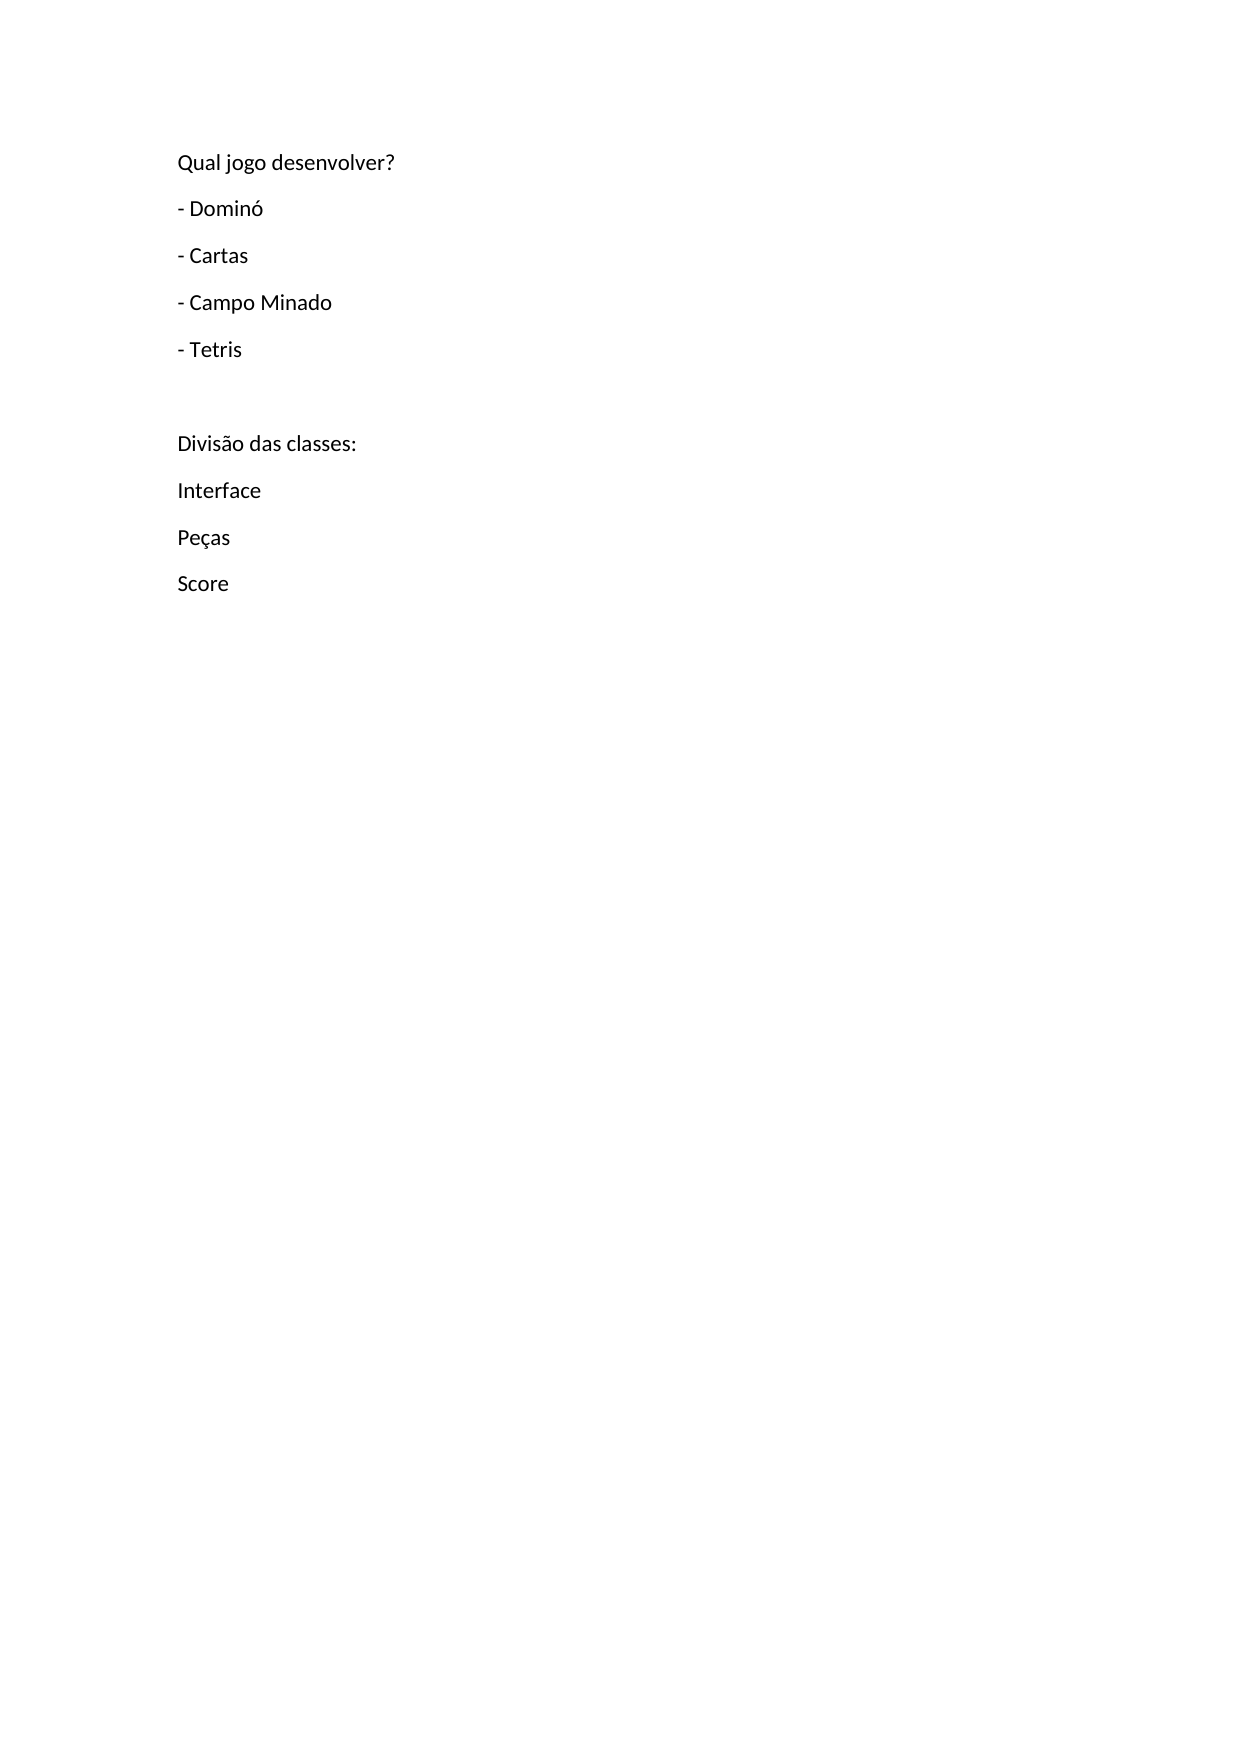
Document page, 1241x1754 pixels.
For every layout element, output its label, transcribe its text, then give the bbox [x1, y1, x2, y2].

text - Campo Minado [177, 288, 1063, 316]
text Qual jogo desenvolver? [177, 148, 1063, 176]
text - Dominó [177, 194, 1063, 222]
text Interface [177, 476, 1063, 504]
text - Tetris [177, 335, 1063, 363]
text Peças [177, 523, 1063, 551]
text Divisão das classes: [177, 429, 1063, 457]
text - Cartas [177, 241, 1063, 269]
text Score [177, 569, 1063, 597]
